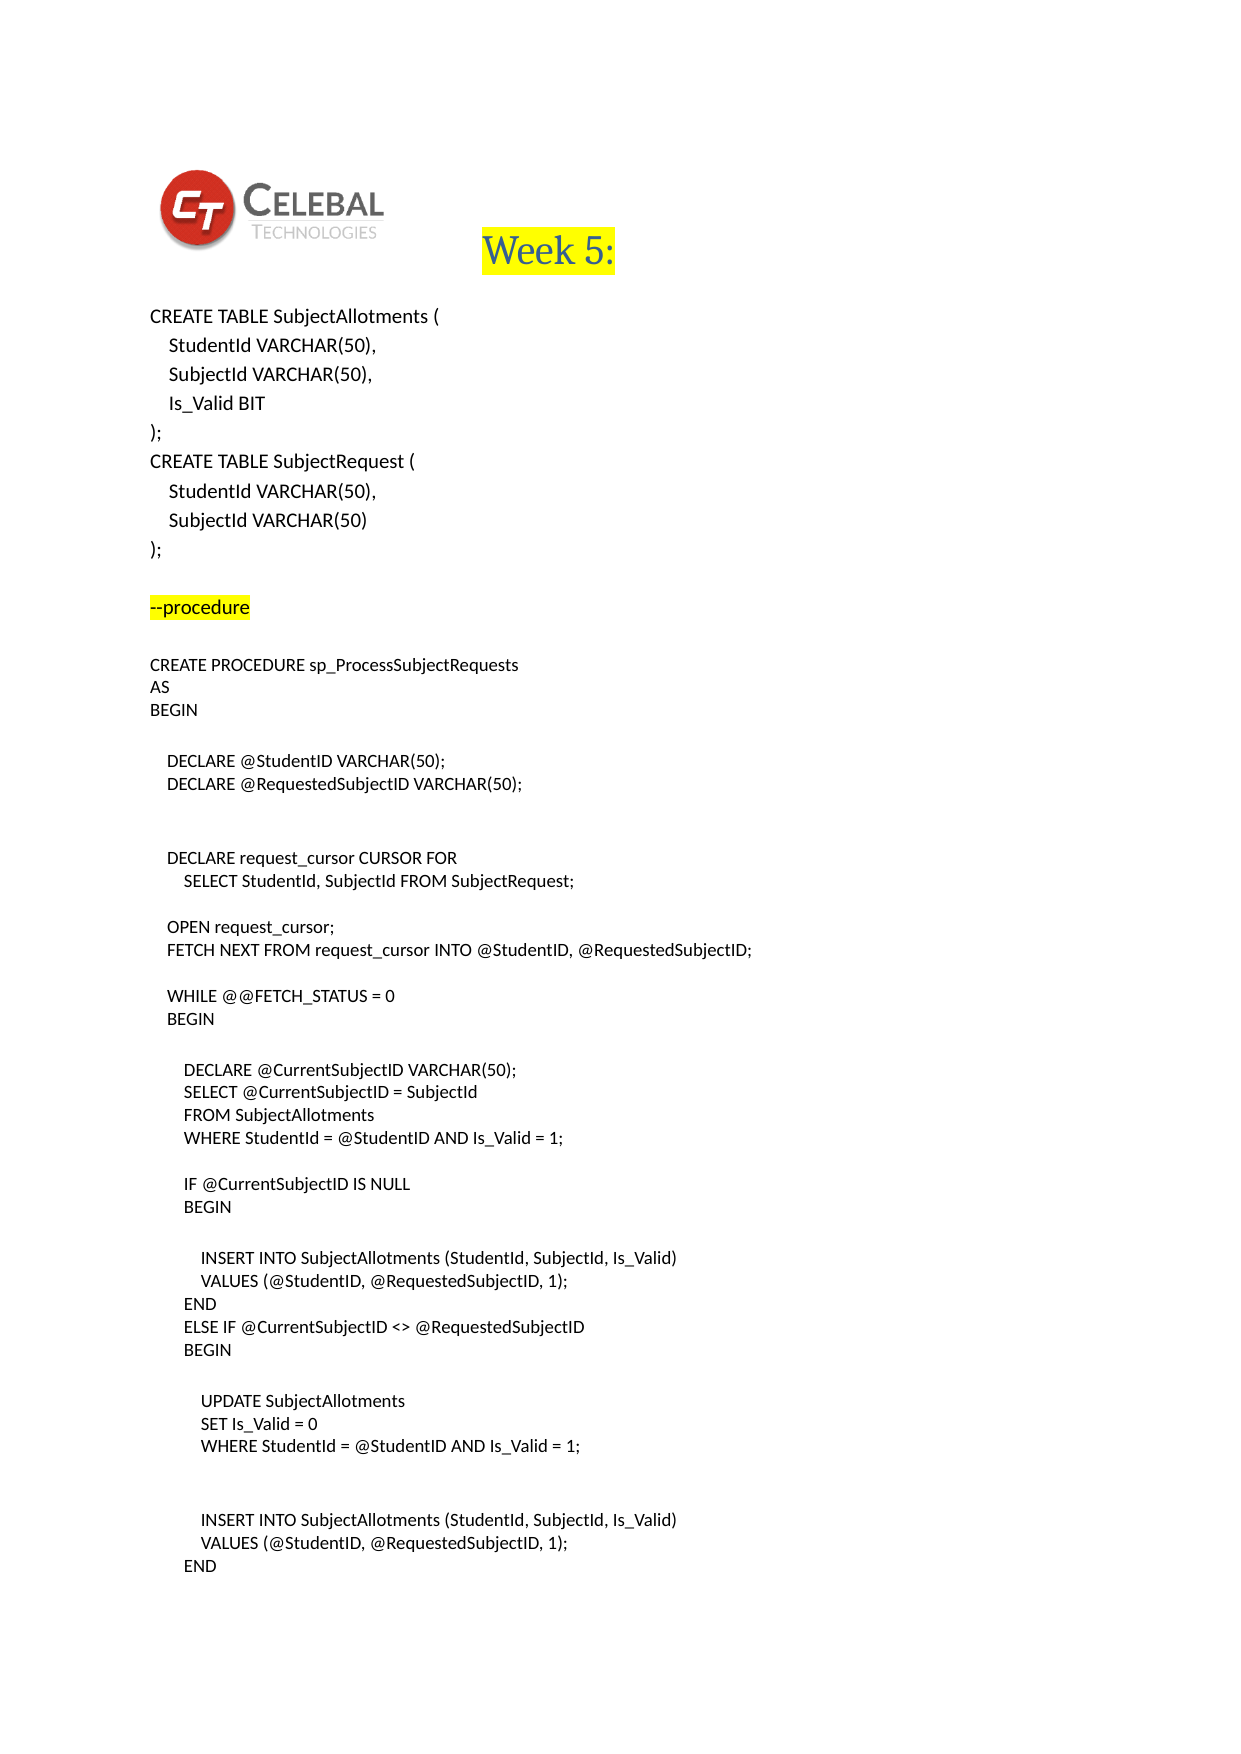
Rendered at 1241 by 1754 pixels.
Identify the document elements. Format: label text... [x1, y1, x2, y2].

text UPDATE SubjectAllotments [150, 1389, 1090, 1412]
text END [150, 1554, 1090, 1577]
text FETCH NEXT FROM request_cursor INTO @StudentID, @RequestedSubjectID; [150, 938, 1090, 961]
text BEGIN [150, 1195, 1090, 1218]
text SELECT StudentId, SubjectId FROM SubjectRequest; [150, 869, 1090, 892]
text IF @CurrentSubjectID IS NULL [150, 1172, 1090, 1195]
text SubjectId VARCHAR(50), [150, 361, 1090, 387]
text VALUES (@StudentID, @RequestedSubjectID, 1); [150, 1531, 1090, 1554]
text DECLARE @RequestedSubjectID VARCHAR(50); [150, 772, 1090, 795]
text AS [150, 676, 1090, 699]
text CREATE TABLE SubjectRequest ( [150, 449, 1090, 474]
text CREATE TABLE SubjectAllotments ( [150, 303, 1090, 328]
text SET Is_Valid = 0 [150, 1412, 1090, 1434]
text END [150, 1292, 1090, 1315]
text VALUES (@StudentID, @RequestedSubjectID, 1); [150, 1269, 1090, 1292]
text WHILE @@FETCH_STATUS = 0 [150, 984, 1090, 1007]
text SubjectId VARCHAR(50) [150, 507, 1090, 532]
text INSERT INTO SubjectAllotments (StudentId, SubjectId, Is_Valid) [150, 1246, 1090, 1269]
text DECLARE @CurrentSubjectID VARCHAR(50); [150, 1058, 1090, 1081]
text OPEN request_cursor; [150, 915, 1090, 938]
text SELECT @CurrentSubjectID = SubjectId [150, 1081, 1090, 1103]
text Is_Valid BIT [150, 390, 1090, 416]
text DECLARE @StudentID VARCHAR(50); [150, 749, 1090, 772]
text INSERT INTO SubjectAllotments (StudentId, SubjectId, Is_Valid) [150, 1508, 1090, 1531]
text StudentId VARCHAR(50), [150, 478, 1090, 503]
text BEGIN [150, 699, 1090, 722]
text CREATE PROCEDURE sp_ProcessSubjectRequests [150, 653, 1090, 676]
picture [150, 150, 420, 265]
text StudentId VARCHAR(50), [150, 332, 1090, 357]
text ); [150, 419, 1090, 445]
text FROM SubjectAllotments [150, 1103, 1090, 1126]
text --procedure [150, 594, 1090, 620]
text ELSE IF @CurrentSubjectID <> @RequestedSubjectID [150, 1315, 1090, 1338]
text BEGIN [150, 1338, 1090, 1361]
text DECLARE request_cursor CURSOR FOR [150, 846, 1090, 869]
text BEGIN [150, 1007, 1090, 1030]
text WHERE StudentId = @StudentID AND Is_Valid = 1; [150, 1126, 1090, 1149]
text ); [150, 536, 1090, 562]
text WHERE StudentId = @StudentID AND Is_Valid = 1; [150, 1434, 1090, 1457]
